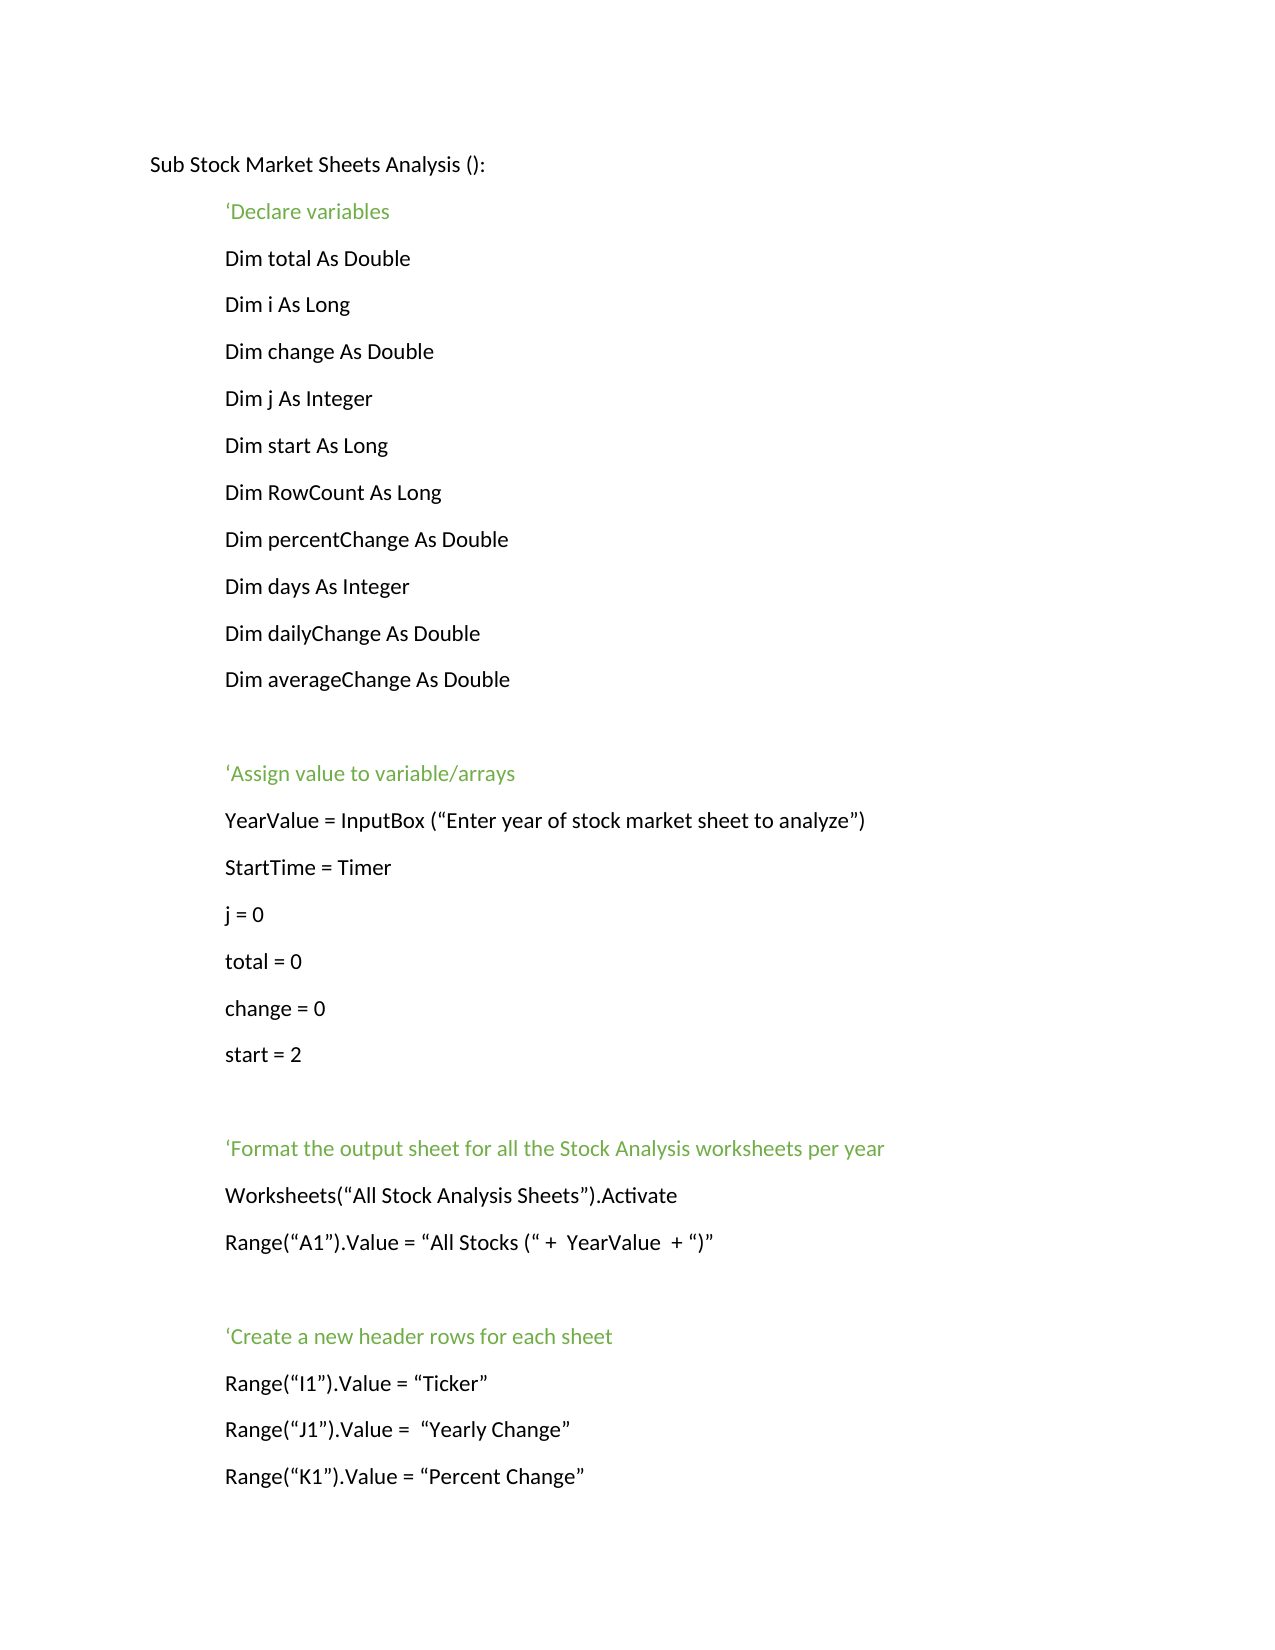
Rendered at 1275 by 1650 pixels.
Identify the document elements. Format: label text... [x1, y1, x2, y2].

text j = 0 [150, 900, 1125, 928]
text Dim days As Integer [150, 572, 1125, 600]
text total = 0 [150, 947, 1125, 975]
text ‘Assign value to variable/arrays [150, 759, 1125, 787]
text Dim dailyChange As Double [150, 619, 1125, 647]
text Range(“A1”).Value = “All Stocks (“ + YearValue + “)” [150, 1228, 1125, 1256]
text YearValue = InputBox (“Enter year of stock market sheet to analyze”) [150, 806, 1125, 834]
text Dim percentChange As Double [150, 525, 1125, 553]
text ‘Create a new header rows for each sheet [150, 1322, 1125, 1350]
text Range(“K1”).Value = “Percent Change” [150, 1462, 1125, 1491]
text Dim start As Long [150, 431, 1125, 459]
text Dim j As Integer [150, 384, 1125, 412]
text ‘Declare variables [150, 197, 1125, 225]
text Dim i As Long [150, 291, 1125, 319]
text Dim averageChange As Double [150, 666, 1125, 694]
text Worksheets(“All Stock Analysis Sheets”).Activate [150, 1181, 1125, 1209]
text Range(“J1”).Value = “Yearly Change” [150, 1416, 1125, 1444]
text Dim total As Double [150, 244, 1125, 272]
text Sub Stock Market Sheets Analysis (): [150, 150, 1125, 178]
text start = 2 [150, 1041, 1125, 1069]
text change = 0 [150, 994, 1125, 1022]
text ‘Format the output sheet for all the Stock Analysis worksheets per year [150, 1134, 1125, 1162]
text Dim RowCount As Long [150, 478, 1125, 506]
text Dim change As Double [150, 337, 1125, 366]
text StartTime = Timer [150, 853, 1125, 881]
text Range(“I1”).Value = “Ticker” [150, 1369, 1125, 1397]
